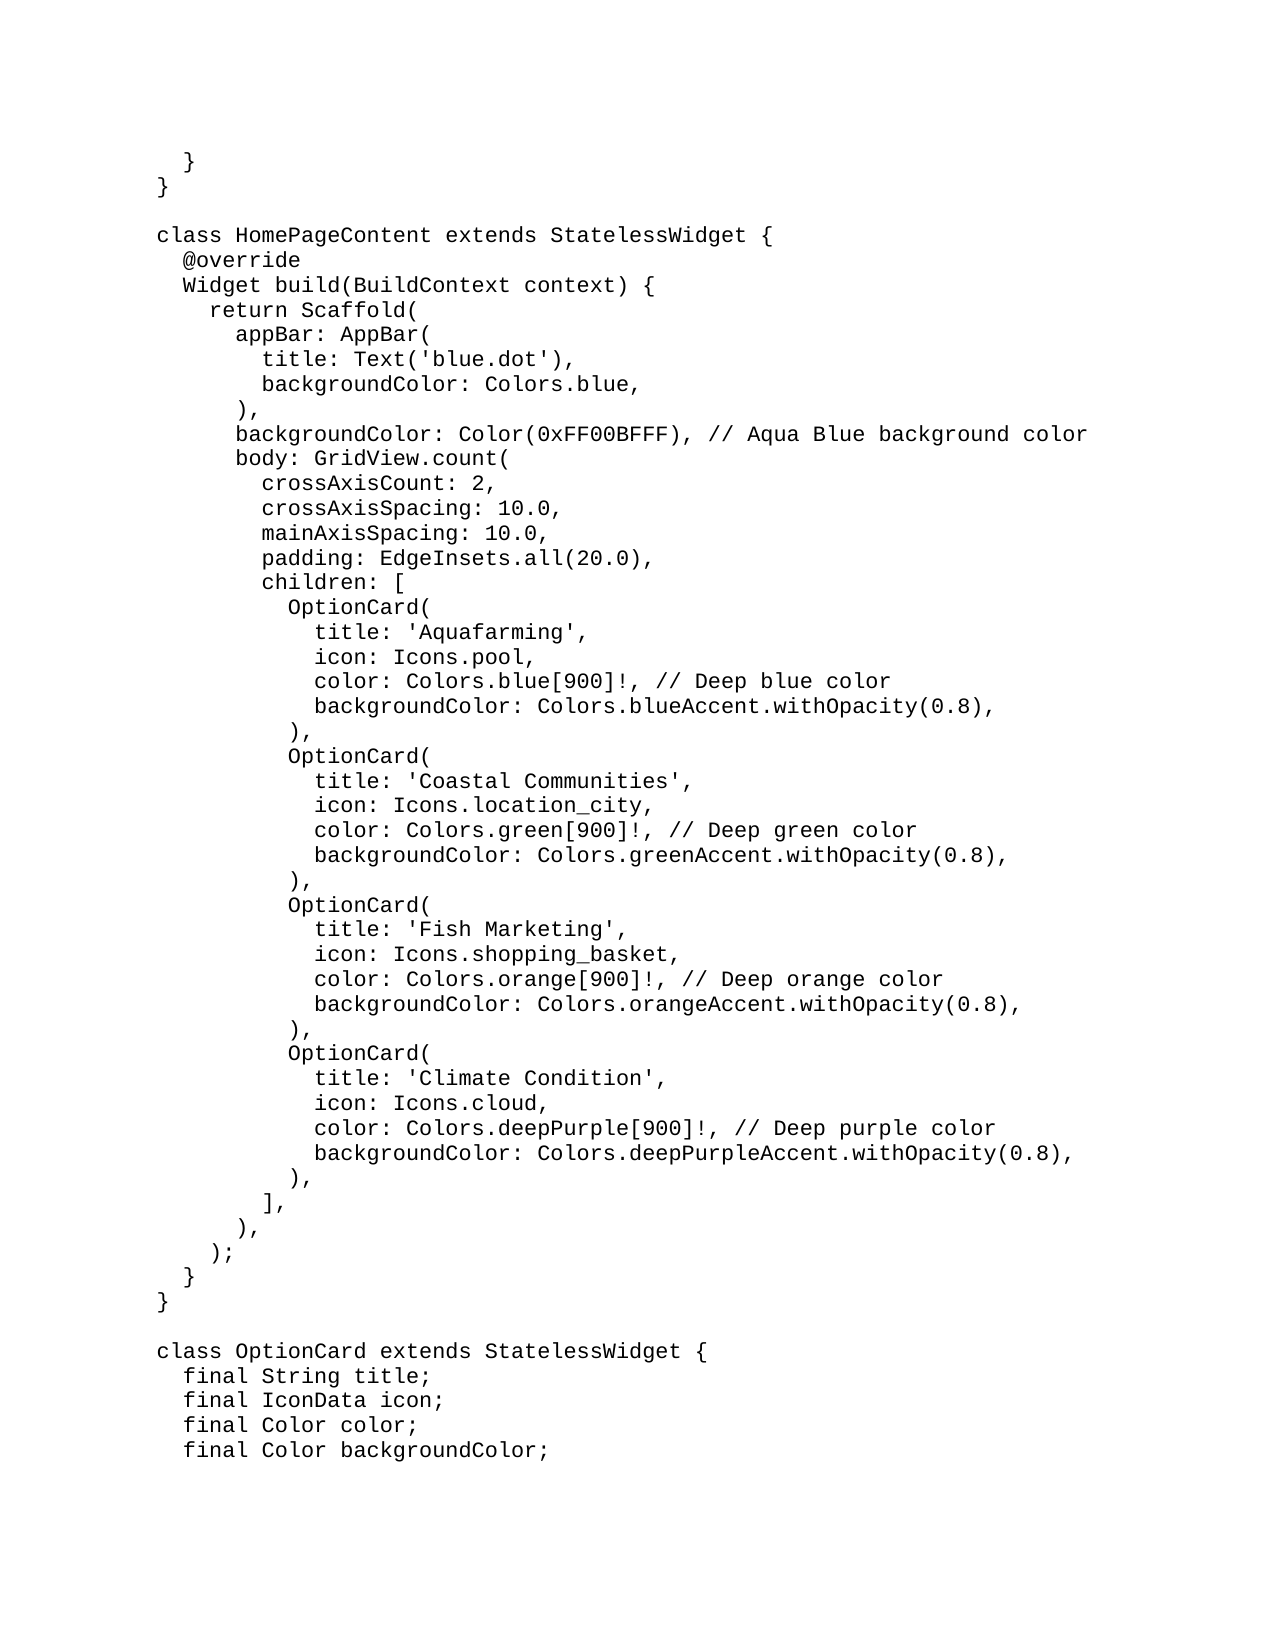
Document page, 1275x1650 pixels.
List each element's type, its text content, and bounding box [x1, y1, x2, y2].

text OptionCard( [156, 596, 1118, 621]
text title: 'Coastal Communities', [156, 770, 1118, 794]
text backgroundColor: Colors.blue, [156, 373, 1118, 398]
text backgroundColor: Colors.orangeAccent.withOpacity(0.8), [156, 993, 1118, 1018]
text ], [156, 1191, 1118, 1216]
text return Scaffold( [156, 299, 1118, 323]
text padding: EdgeInsets.all(20.0), [156, 547, 1118, 571]
text icon: Icons.location_city, [156, 794, 1118, 819]
text @override [156, 249, 1118, 274]
text children: [ [156, 571, 1118, 596]
text color: Colors.blue[900]!, // Deep blue color [156, 671, 1118, 695]
text ), [156, 1216, 1118, 1241]
text icon: Icons.pool, [156, 646, 1118, 671]
text title: 'Fish Marketing', [156, 918, 1118, 943]
text backgroundColor: Color(0xFF00BFFF), // Aqua Blue background color [156, 423, 1118, 447]
text ), [156, 720, 1118, 745]
text class OptionCard extends StatelessWidget { [156, 1340, 1118, 1365]
text mainAxisSpacing: 10.0, [156, 522, 1118, 547]
text title: Text('blue.dot'), [156, 348, 1118, 373]
text OptionCard( [156, 745, 1118, 770]
text final Color backgroundColor; [156, 1439, 1118, 1464]
text color: Colors.green[900]!, // Deep green color [156, 819, 1118, 844]
text } [156, 150, 1118, 175]
text ), [156, 1166, 1118, 1191]
text class HomePageContent extends StatelessWidget { [156, 224, 1118, 249]
text final Color color; [156, 1414, 1118, 1439]
text backgroundColor: Colors.greenAccent.withOpacity(0.8), [156, 844, 1118, 869]
text } [156, 175, 1118, 199]
text appBar: AppBar( [156, 323, 1118, 348]
text title: 'Climate Condition', [156, 1067, 1118, 1092]
text backgroundColor: Colors.deepPurpleAccent.withOpacity(0.8), [156, 1142, 1118, 1166]
text final String title; [156, 1365, 1118, 1389]
text color: Colors.orange[900]!, // Deep orange color [156, 968, 1118, 993]
text ), [156, 869, 1118, 894]
text title: 'Aquafarming', [156, 621, 1118, 646]
text OptionCard( [156, 1042, 1118, 1067]
text icon: Icons.cloud, [156, 1092, 1118, 1117]
text final IconData icon; [156, 1389, 1118, 1414]
text backgroundColor: Colors.blueAccent.withOpacity(0.8), [156, 695, 1118, 720]
text } [156, 1290, 1118, 1315]
text icon: Icons.shopping_basket, [156, 943, 1118, 968]
text ), [156, 1018, 1118, 1042]
text Widget build(BuildContext context) { [156, 274, 1118, 299]
text crossAxisSpacing: 10.0, [156, 497, 1118, 522]
text color: Colors.deepPurple[900]!, // Deep purple color [156, 1117, 1118, 1142]
text crossAxisCount: 2, [156, 472, 1118, 497]
text ), [156, 398, 1118, 423]
text } [156, 1266, 1118, 1290]
text ); [156, 1241, 1118, 1266]
text OptionCard( [156, 894, 1118, 918]
text body: GridView.count( [156, 447, 1118, 472]
